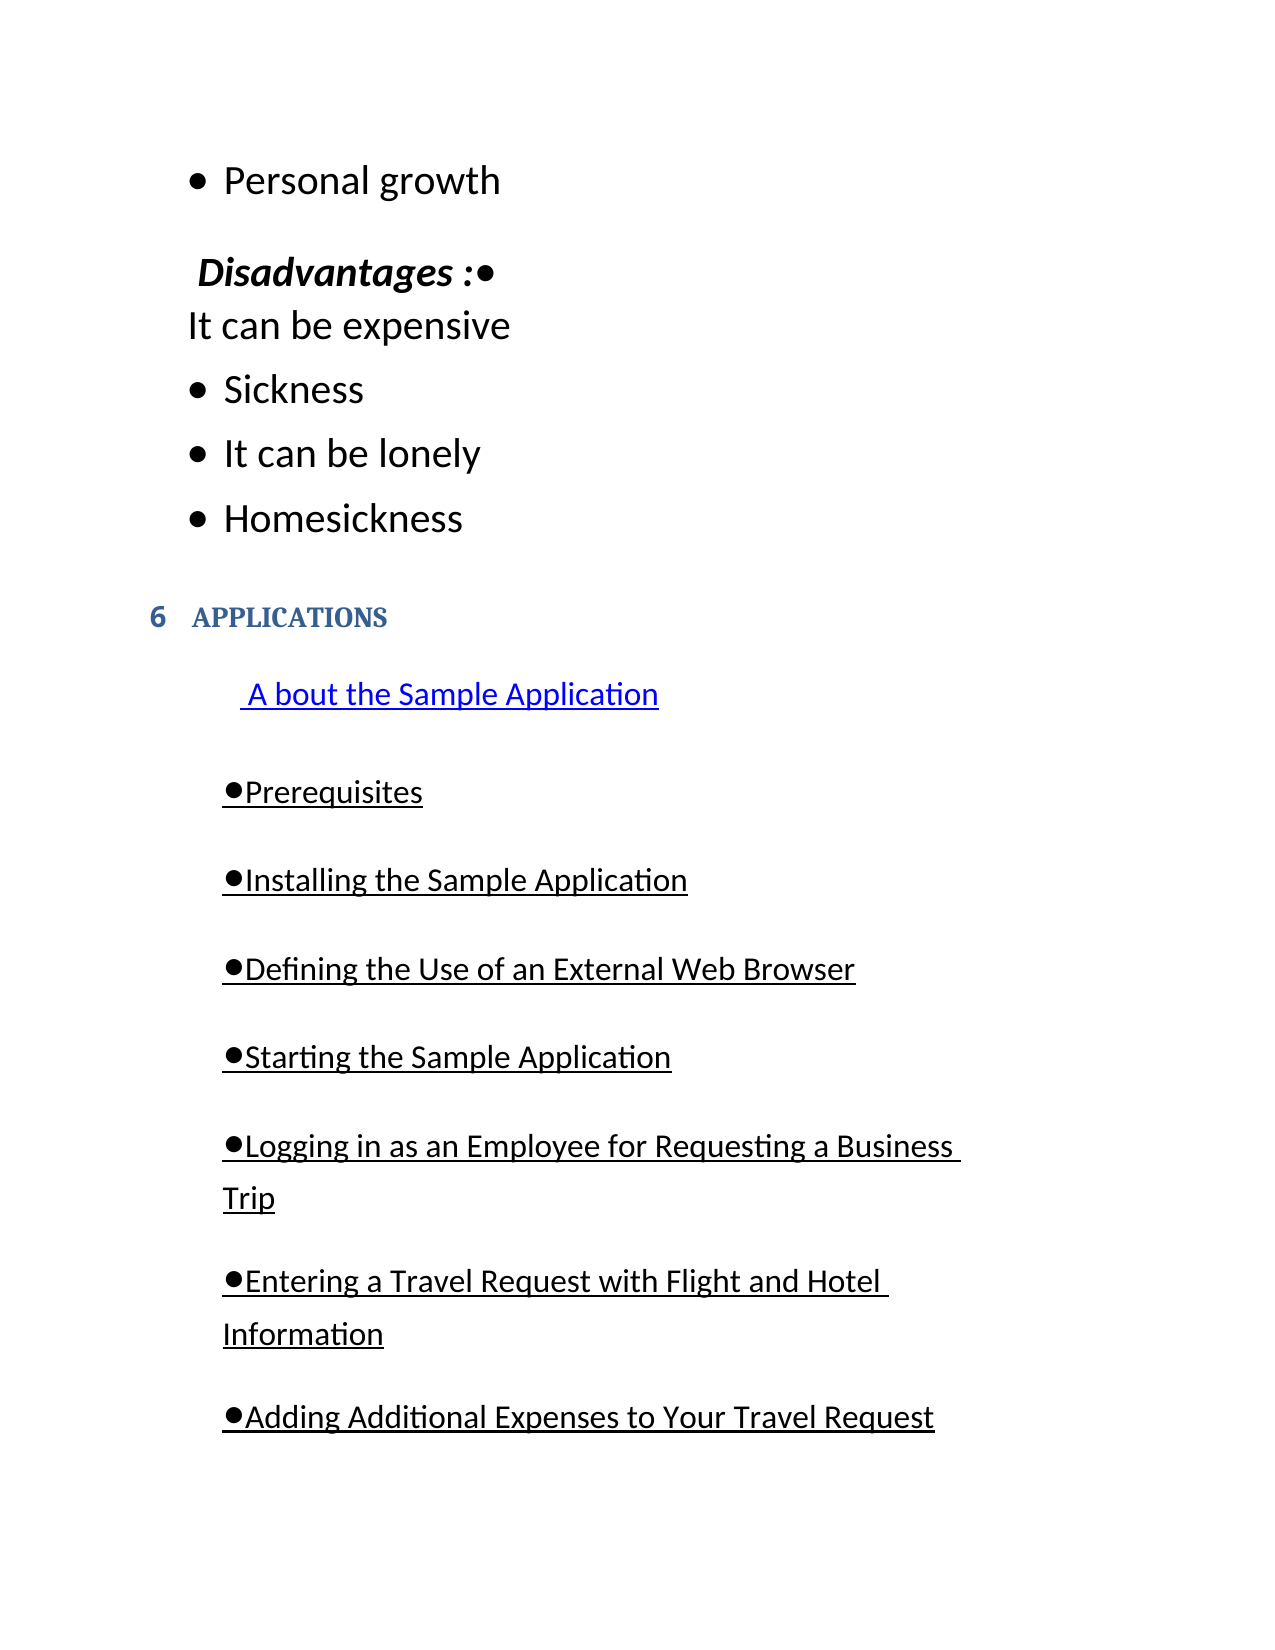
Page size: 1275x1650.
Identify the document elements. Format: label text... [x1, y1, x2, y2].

text •Defining the Use of an External Web Browser [222, 936, 1125, 992]
text •Entering a Travel Request with Flight and Hotel [222, 1248, 1125, 1304]
text •Installing the Sample Application [222, 847, 1125, 903]
text •Prerequisites [222, 759, 1125, 815]
text Information [222, 1312, 1125, 1353]
text •Starting the Sample Application [222, 1024, 1125, 1080]
subtitle 6 APPLICATIONS [149, 596, 1125, 636]
list It can be lonely [186, 423, 1125, 479]
text •Logging in as an Employee for Requesting a Business [222, 1113, 1125, 1169]
text A bout the Sample Application [225, 673, 1125, 714]
list Personal growth [186, 150, 1125, 206]
text Disadvantages :• It can be expensive [150, 242, 518, 350]
list Homesickness [186, 488, 1125, 544]
list Sickness [186, 358, 1125, 414]
text •Adding Additional Expenses to Your Travel Request [222, 1383, 1125, 1439]
text Trip [222, 1177, 1125, 1218]
